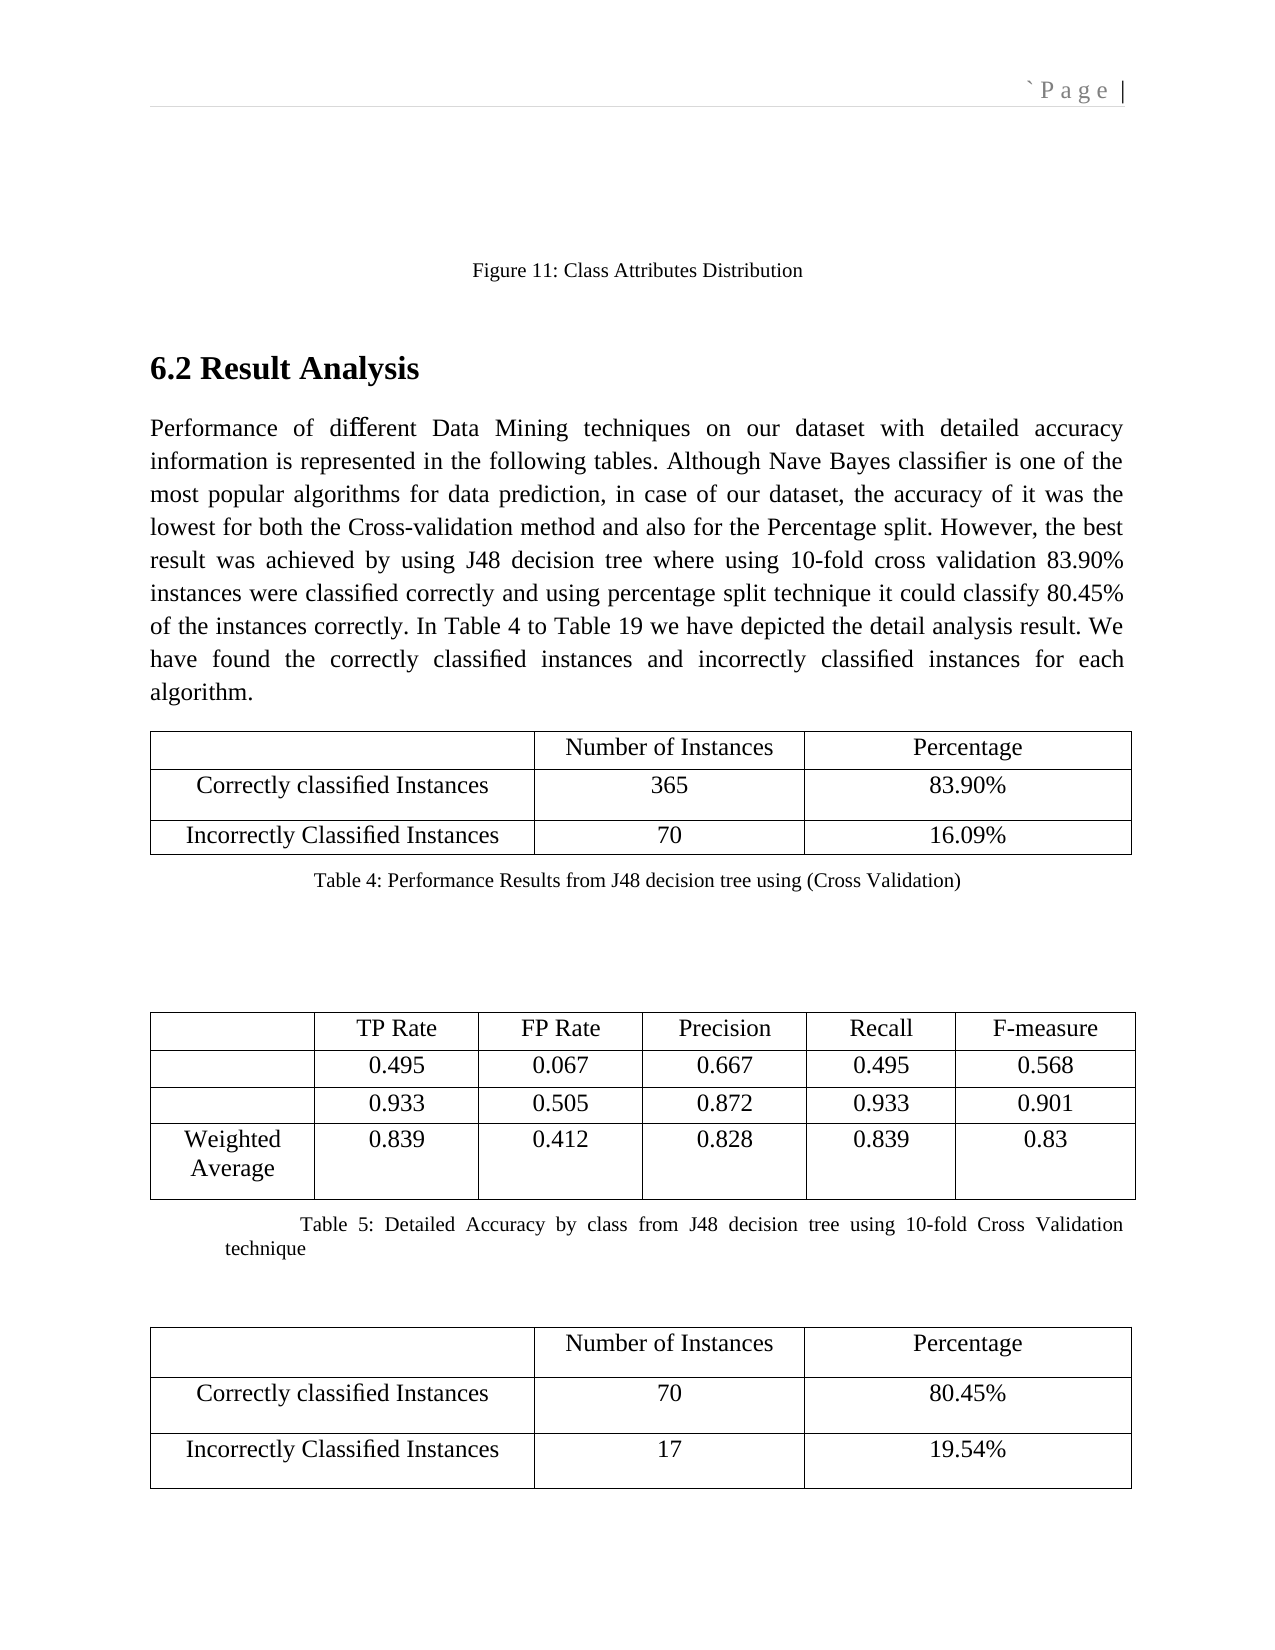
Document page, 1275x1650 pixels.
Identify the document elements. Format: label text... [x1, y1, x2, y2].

table_cell 80.45% [805, 1378, 1131, 1433]
table_cell 0.872 [643, 1088, 806, 1123]
table_header Percentage [805, 1328, 1131, 1377]
table_cell 0.828 [643, 1124, 806, 1199]
table_cell Weighted Average [151, 1124, 314, 1199]
table_header Number of Instances [535, 1328, 804, 1377]
text 6.2 Result Analysis [150, 348, 1125, 386]
table_cell Correctly classiﬁed Instances [151, 770, 534, 819]
table_header TP Rate [315, 1013, 478, 1049]
table_cell 0.933 [315, 1088, 478, 1123]
table_cell 0.667 [643, 1051, 806, 1087]
table_cell 70 [535, 1378, 804, 1433]
subtitle Table 5: Detailed Accuracy by class from J48 decision tree using 10-fold Cross Validation technique [225, 1212, 1125, 1260]
table_header Recall [807, 1013, 955, 1049]
table_cell [151, 1051, 314, 1087]
table_header Percentage [805, 732, 1131, 769]
text Performance of diﬀerent Data Mining techniques on our dataset with detailed accuracy information is represented in the following tables. Although Nave Bayes classiﬁer is one of the most popular algorithms for data prediction, in case of our dataset, the accuracy of it was the lowest for both the Cross-validation method and also for the Percentage split. However, the best result was achieved by using J48 decision tree where using 10-fold cross validation 83.90% instances were classiﬁed correctly and using percentage split technique it could classify 80.45% of the instances correctly. In Table 4 to Table 19 we have depicted the detail analysis result. We have found the correctly classiﬁed instances and incorrectly classiﬁed instances for each algorithm. [150, 413, 1125, 706]
table_cell 0.839 [807, 1124, 955, 1199]
table_cell 0.901 [956, 1088, 1135, 1123]
table_cell 0.933 [807, 1088, 955, 1123]
table_header [151, 1013, 314, 1049]
table_cell 17 [535, 1434, 804, 1488]
table_cell 0.839 [315, 1124, 478, 1199]
table_cell 365 [535, 770, 804, 819]
table_cell 0.067 [479, 1051, 642, 1087]
table_header Precision [643, 1013, 806, 1049]
table_header Number of Instances [535, 732, 804, 769]
subtitle Figure 11: Class Attributes Distribution [150, 258, 1125, 282]
table_header F-measure [956, 1013, 1135, 1049]
table_cell 83.90% [805, 770, 1131, 819]
table_cell 0.568 [956, 1051, 1135, 1087]
table_cell 0.412 [479, 1124, 642, 1199]
table_cell 0.495 [807, 1051, 955, 1087]
table_cell 19.54% [805, 1434, 1131, 1488]
table_header FP Rate [479, 1013, 642, 1049]
table_cell 0.505 [479, 1088, 642, 1123]
table_cell 70 [535, 821, 804, 854]
table_cell Correctly classiﬁed Instances [151, 1378, 534, 1433]
table_header [151, 1328, 534, 1377]
subtitle Table 4: Performance Results from J48 decision tree using (Cross Validation) [150, 867, 1125, 892]
table_header [151, 732, 534, 769]
table_cell Incorrectly Classiﬁed Instances [151, 821, 534, 854]
table_cell 16.09% [805, 821, 1131, 854]
table_cell 0.83 [956, 1124, 1135, 1199]
table_cell [151, 1088, 314, 1123]
table_cell Incorrectly Classiﬁed Instances [151, 1434, 534, 1488]
table_cell 0.495 [315, 1051, 478, 1087]
